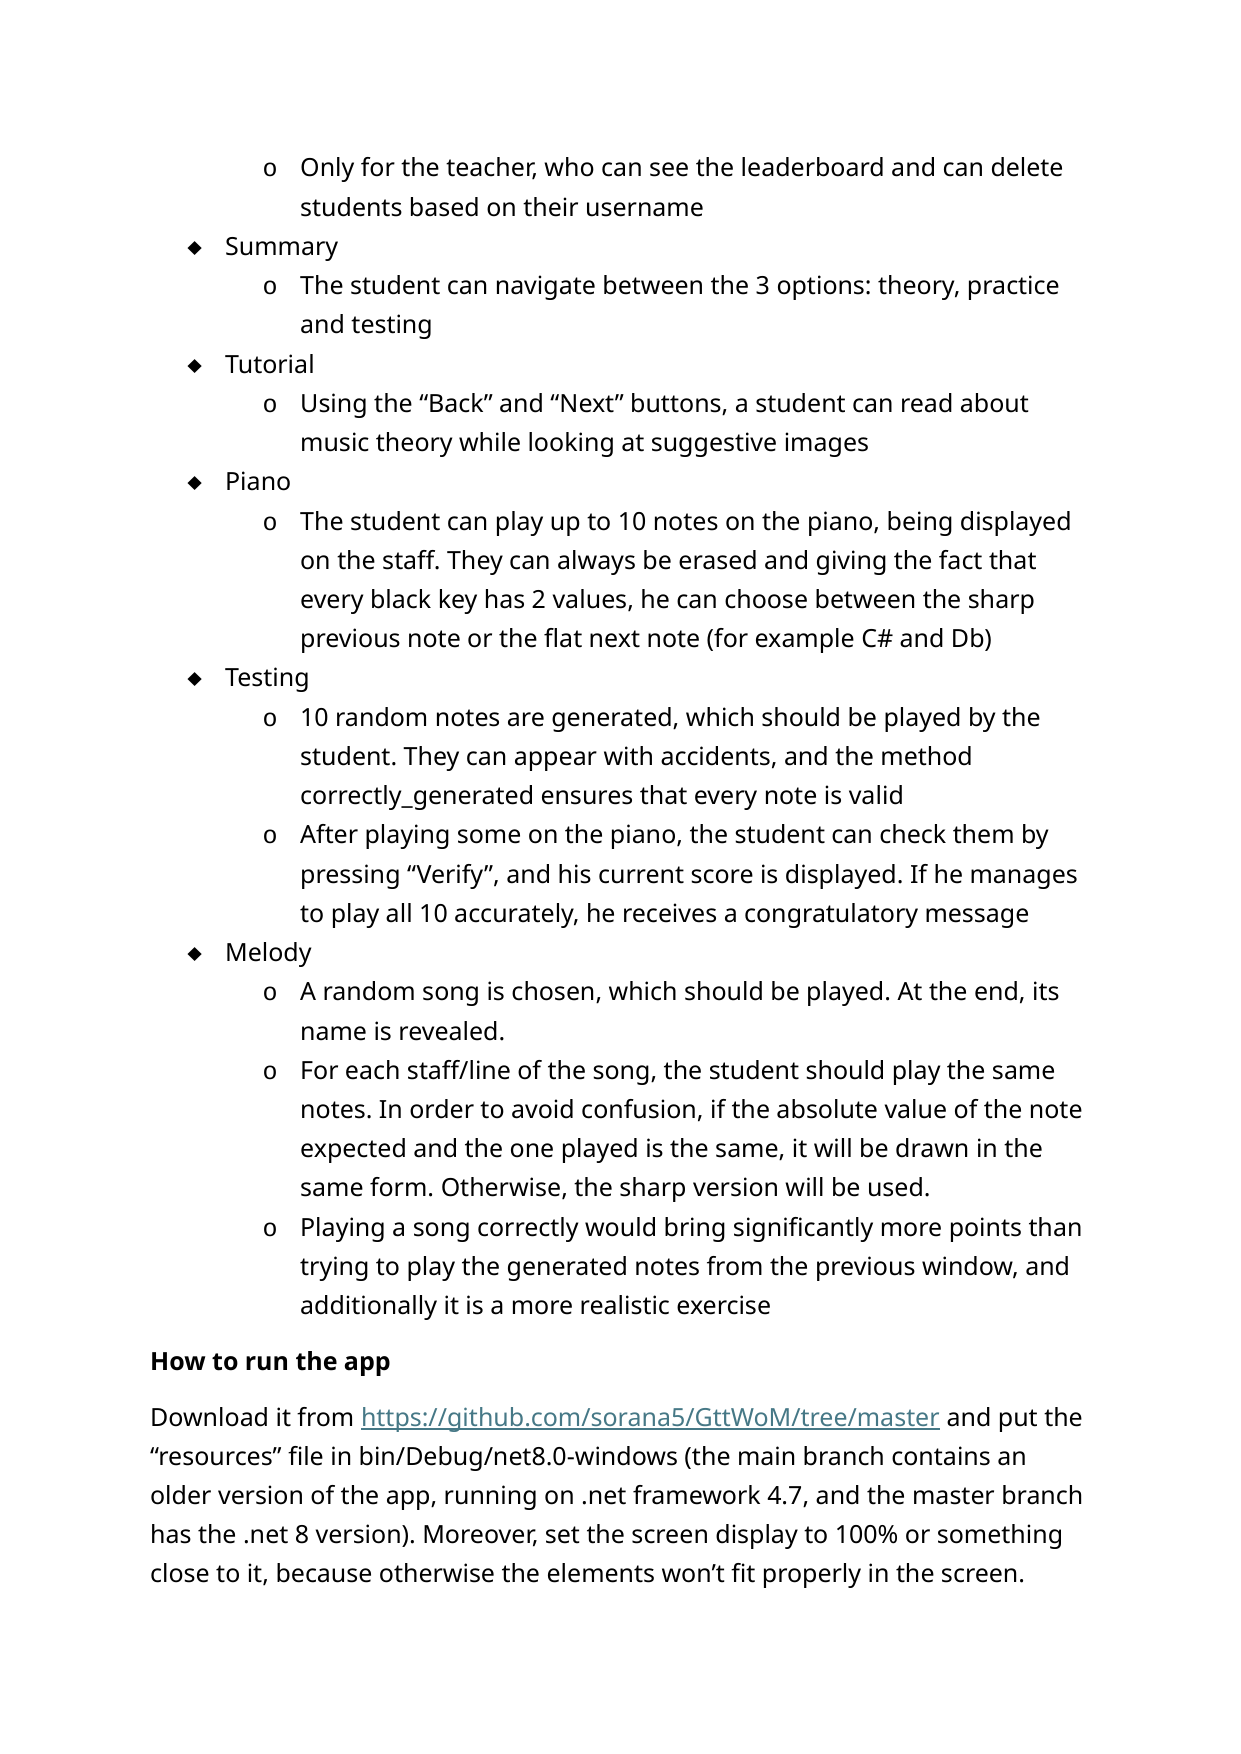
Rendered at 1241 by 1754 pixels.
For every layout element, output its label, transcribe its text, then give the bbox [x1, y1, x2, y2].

text How to run the app [150, 1343, 1090, 1378]
list Only for the teacher, who can see the leaderboard and can delete students based on their username [262, 150, 1090, 223]
list The student can play up to 10 notes on the piano, being displayed on the staff. They can always be erased and giving the fact that every black key has 2 values, he can choose between the sharp previous note or the flat next note (for example C# and Db) [262, 503, 1090, 655]
text Download it from https://github.com/sorana5/GttWoM/tree/master and put the “resources” file in bin/Debug/net8.0-windows (the main branch contains an older version of the app, running on .net framework 4.7, and the master branch has the .net 8 version). Moreover, set the screen display to 100% or something close to it, because otherwise the elements won’t fit properly in the screen. [150, 1399, 1090, 1590]
list Piano [187, 464, 1090, 498]
list The student can navigate between the 3 options: theory, practice and testing [262, 268, 1090, 341]
list Summary [187, 228, 1090, 263]
list Melody [187, 934, 1090, 969]
list For each staff/line of the song, the student should play the same notes. In order to avoid confusion, if the absolute value of the note expected and the one played is the same, it will be drawn in the same form. Otherwise, the sharp version will be used. [262, 1052, 1090, 1204]
list Tutorial [187, 346, 1090, 380]
list 10 random notes are generated, which should be played by the student. They can appear with accidents, and the method correctly_generated ensures that every note is valid [262, 699, 1090, 812]
list Using the “Back” and “Next” buttons, a student can read about music theory while looking at suggestive images [262, 385, 1090, 459]
list A random song is chosen, which should be played. At the end, its name is revealed. [262, 974, 1090, 1047]
list Testing [187, 660, 1090, 694]
list Playing a song correctly would bring significantly more points than trying to play the generated notes from the previous window, and additionally it is a more realistic exercise [262, 1209, 1090, 1322]
list After playing some on the piano, the student can check them by pressing “Verify”, and his current score is displayed. If he manages to play all 10 accurately, he receives a congratulatory message [262, 817, 1090, 929]
